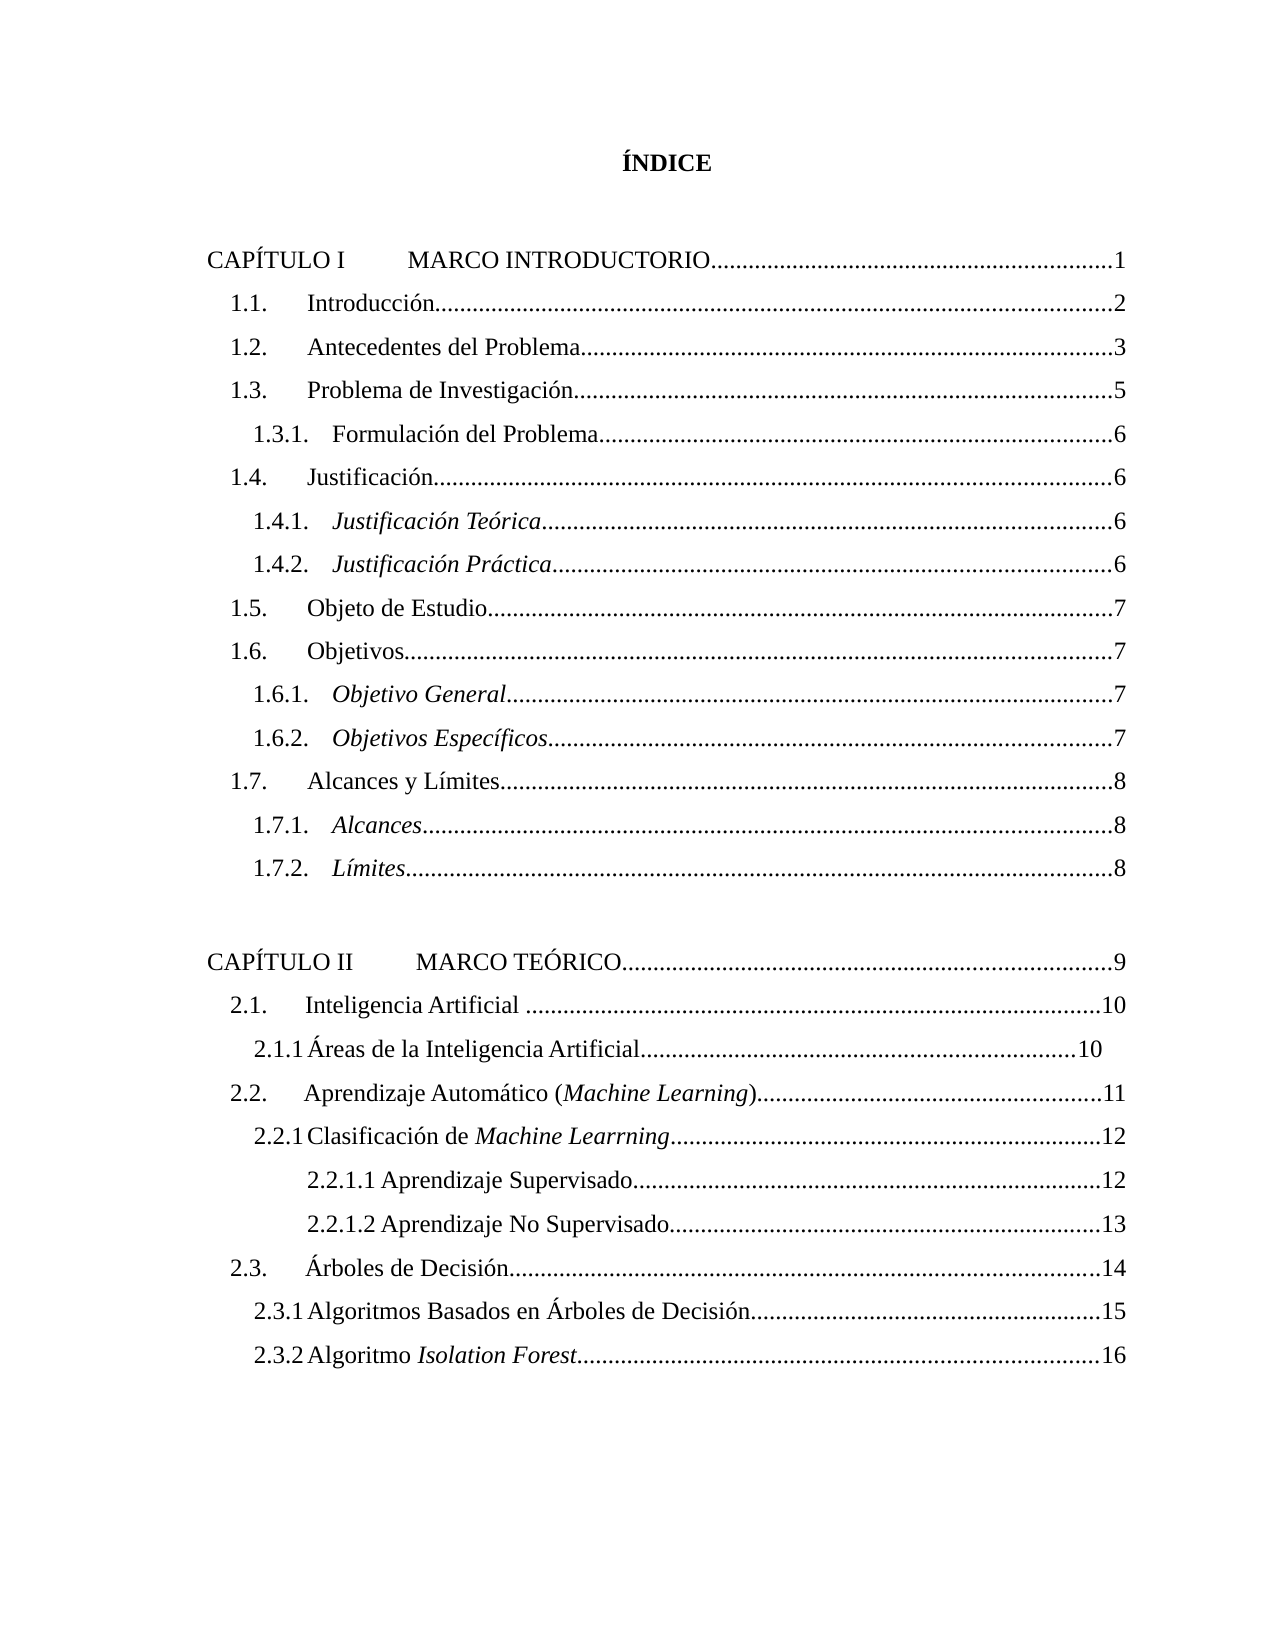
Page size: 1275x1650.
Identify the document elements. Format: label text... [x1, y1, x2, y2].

text ÍNDICE [207, 148, 1127, 176]
